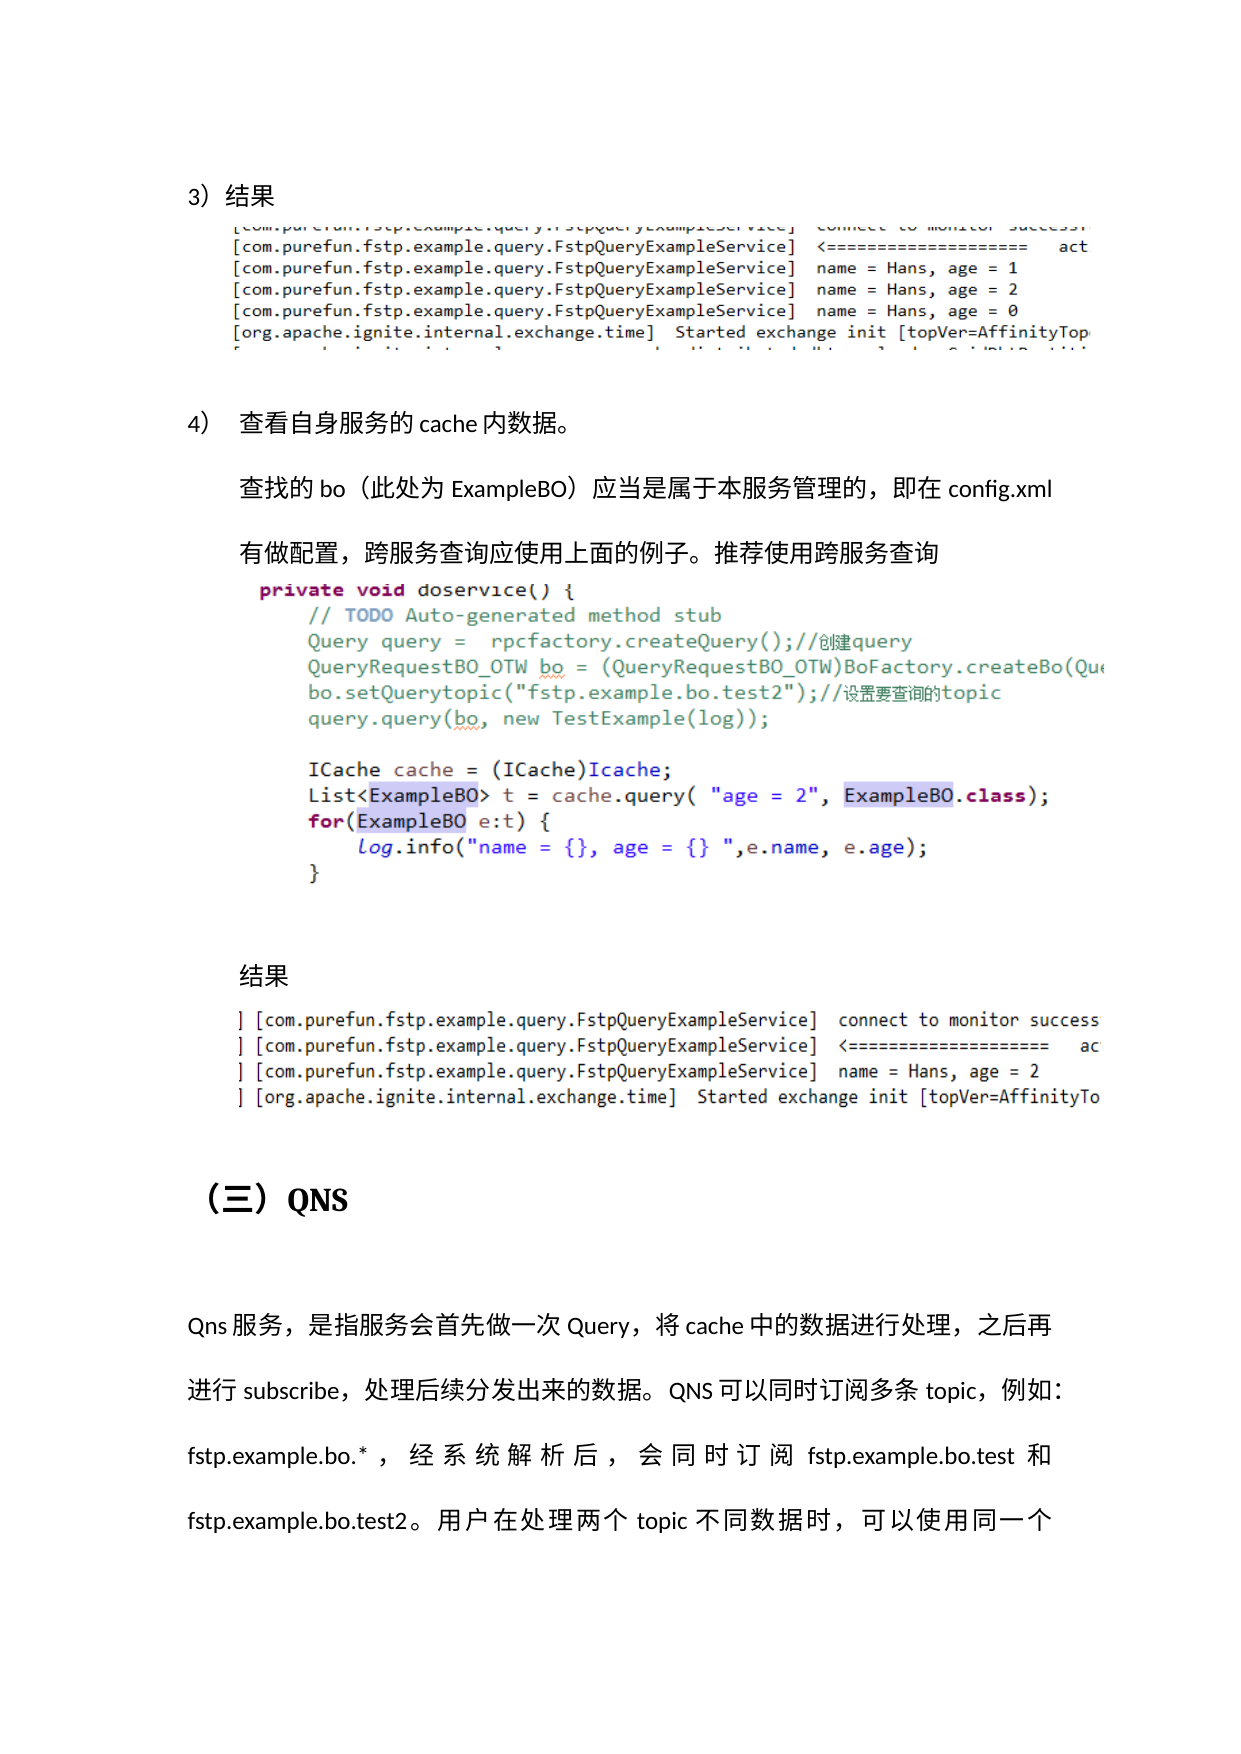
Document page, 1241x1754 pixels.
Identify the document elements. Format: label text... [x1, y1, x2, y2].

picture [225, 227, 1091, 350]
text 3）结果 [187, 162, 1053, 227]
subtitle （三）QNS [187, 1164, 1053, 1229]
list 查看自身服务的cache内数据。 [187, 389, 1053, 454]
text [187, 1291, 1053, 1551]
list 结果 [239, 942, 1053, 1007]
list 查找的bo（此处为ExampleBO）应当是属于本服务管理的，即在config.xml有做配置，跨服务查询应使用上面的例子。推荐使用跨服务查询 [239, 454, 1053, 584]
picture [239, 1007, 1101, 1110]
picture [239, 584, 1105, 905]
